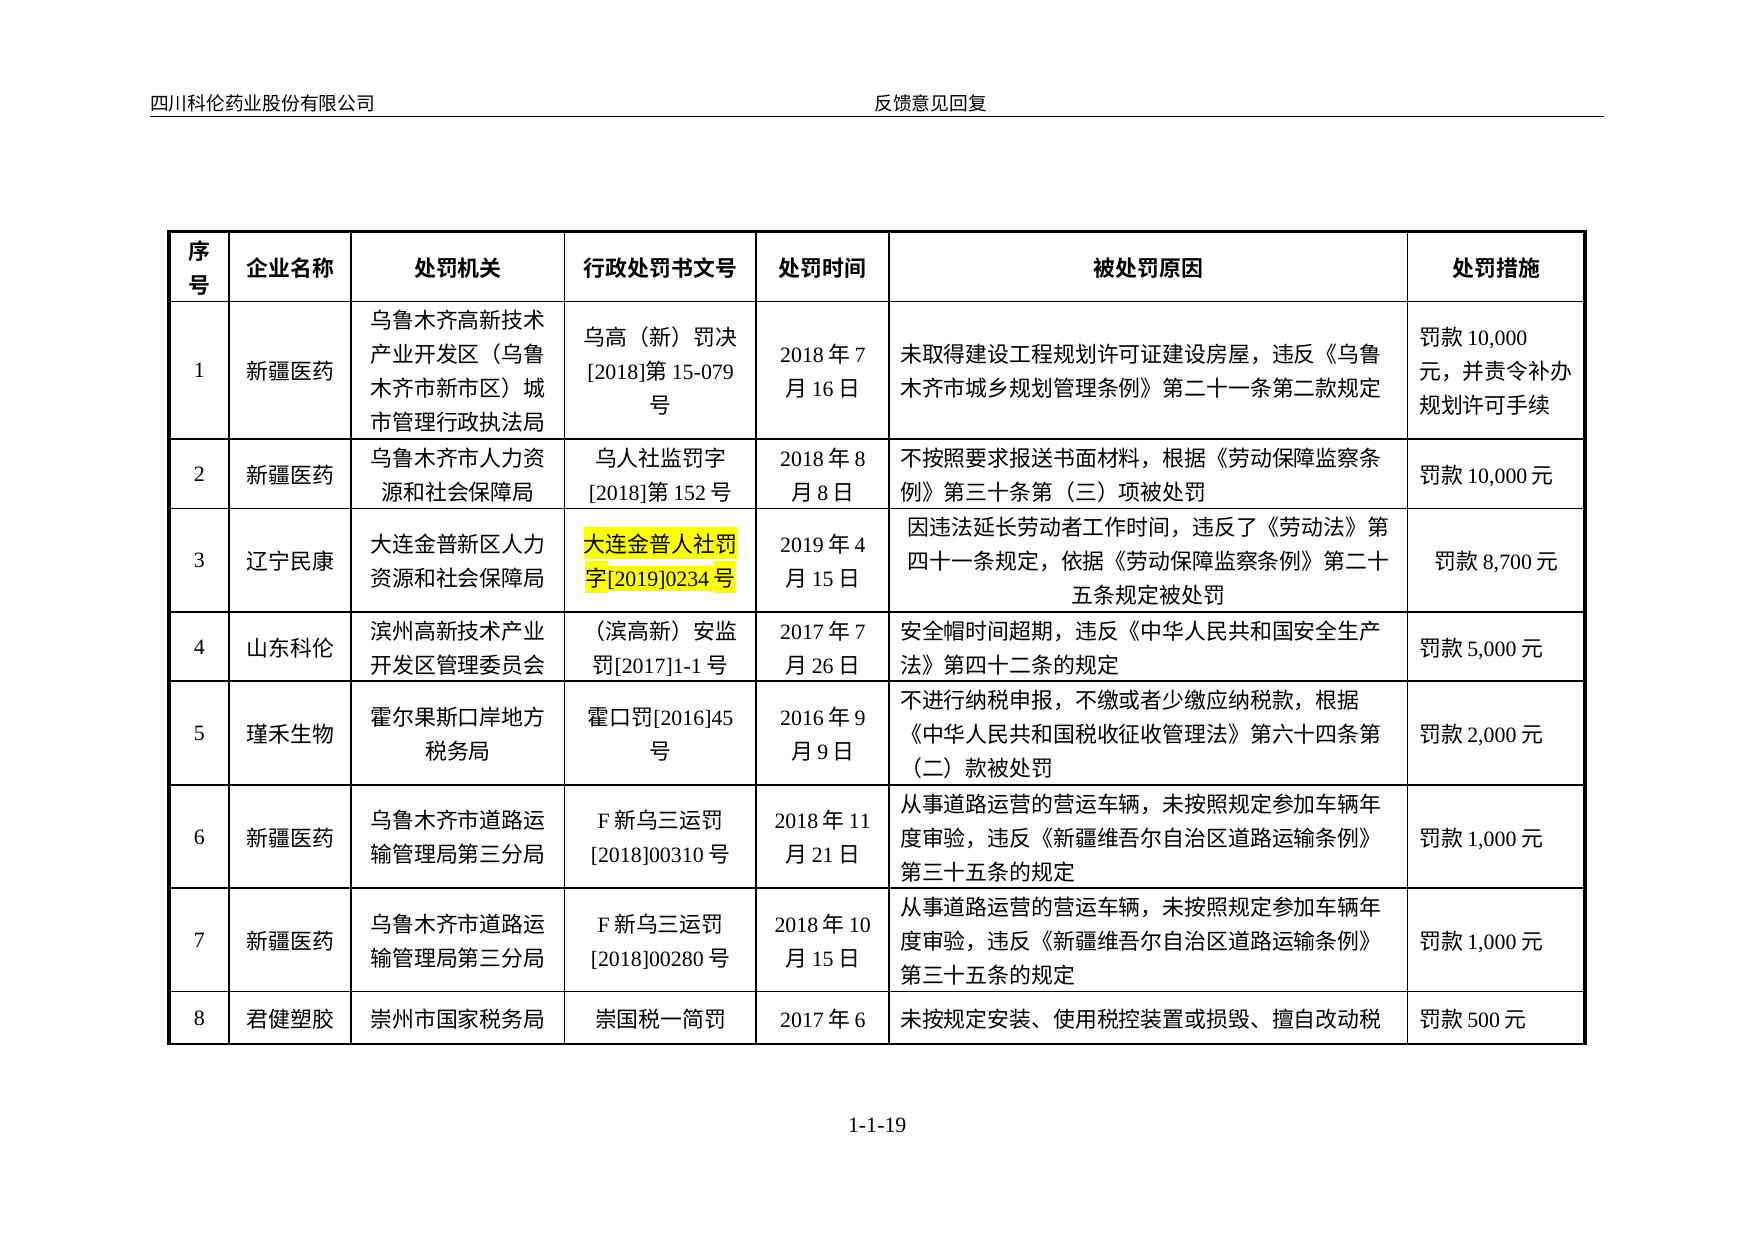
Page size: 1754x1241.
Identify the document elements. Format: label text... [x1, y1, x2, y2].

table_cell 2 [171, 440, 228, 507]
table_cell 从事道路运营的营运车辆，未按照规定参加车辆年度审验，违反《新疆维吾尔自治区道路运输条例》第三十五条的规定 [890, 786, 1407, 887]
table_header 被处罚原因 [890, 233, 1407, 301]
table_cell 瑾禾生物 [230, 682, 350, 784]
table_cell 山东科伦 [230, 613, 350, 680]
table_cell 新疆医药 [230, 889, 350, 991]
table_cell 2018年8月8日 [757, 440, 888, 507]
table_cell 罚款1,000元 [1408, 786, 1583, 887]
table_cell 大连金普新区人力资源和社会保障局 [352, 509, 564, 611]
table_cell 8 [171, 992, 228, 1043]
table_cell 罚款10,000元 [1408, 440, 1583, 507]
table_cell F新乌三运罚[2018]00280号 [565, 889, 755, 991]
table_cell 新疆医药 [230, 786, 350, 887]
table_cell 罚款5,000元 [1408, 613, 1583, 680]
table_cell 5 [171, 682, 228, 784]
table_cell 乌人社监罚字[2018]第152号 [565, 440, 755, 507]
table_cell 乌鲁木齐高新技术产业开发区（乌鲁木齐市新市区）城市管理行政执法局 [352, 302, 564, 438]
table_cell （滨高新）安监罚[2017]1-1号 [565, 613, 755, 680]
table_cell 崇州市国家税务局第一税务分局 [352, 992, 564, 1043]
table_header 处罚机关 [352, 233, 564, 301]
table_cell 罚款10,000元，并责令补办规划许可手续 [1408, 302, 1583, 438]
table_cell 2017年6月29日 [757, 992, 888, 1043]
table_cell 3 [171, 509, 228, 611]
table_header 行政处罚书文号 [565, 233, 755, 301]
table_cell 辽宁民康 [230, 509, 350, 611]
table_cell 7 [171, 889, 228, 991]
table_header 序号 [171, 233, 228, 301]
table_cell 2017年7月26日 [757, 613, 888, 680]
table_cell 乌鲁木齐市人力资源和社会保障局 [352, 440, 564, 507]
table_cell 罚款1,000元 [1408, 889, 1583, 991]
table_cell 罚款500元 [1408, 992, 1583, 1043]
table_cell 乌鲁木齐市道路运输管理局第三分局 [352, 786, 564, 887]
table_cell 新疆医药 [230, 302, 350, 438]
table_cell 大连金普人社罚字[2019]0234号 [565, 509, 755, 611]
table_header 处罚措施 [1408, 233, 1583, 301]
table_cell 2016年9月9日 [757, 682, 888, 784]
table_cell 从事道路运营的营运车辆，未按照规定参加车辆年度审验，违反《新疆维吾尔自治区道路运输条例》第三十五条的规定 [890, 889, 1407, 991]
table_cell 不进行纳税申报，不缴或者少缴应纳税款，根据《中华人民共和国税收征收管理法》第六十四条第（二）款被处罚 [890, 682, 1407, 784]
table_cell 乌高（新）罚决[2018]第15-079号 [565, 302, 755, 438]
table_cell 4 [171, 613, 228, 680]
table_cell 6 [171, 786, 228, 887]
table_cell F新乌三运罚[2018]00310号 [565, 786, 755, 887]
table_cell 因违法延长劳动者工作时间，违反了《劳动法》第四十一条规定，依据《劳动保障监察条例》第二十五条规定被处罚 [890, 509, 1407, 611]
table_cell 新疆医药 [230, 440, 350, 507]
table_header 企业名称 [230, 233, 350, 301]
table_cell 罚款2,000元 [1408, 682, 1583, 784]
table_cell 霍口罚[2016]45号 [565, 682, 755, 784]
table_cell 1 [171, 302, 228, 438]
table_cell 滨州高新技术产业开发区管理委员会 [352, 613, 564, 680]
table_cell 不按照要求报送书面材料，根据《劳动保障监察条例》第三十条第（三）项被处罚 [890, 440, 1407, 507]
table_cell 霍尔果斯口岸地方税务局 [352, 682, 564, 784]
table_header 处罚时间 [757, 233, 888, 301]
table_cell 2018年10月15日 [757, 889, 888, 991]
table_cell 君健塑胶 [230, 992, 350, 1043]
table_cell 2019年4月15日 [757, 509, 888, 611]
table_cell 安全帽时间超期，违反《中华人民共和国安全生产法》第四十二条的规定 [890, 613, 1407, 680]
table_cell 2018年7月16日 [757, 302, 888, 438]
table_cell 2018年11月21日 [757, 786, 888, 887]
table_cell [890, 992, 1407, 1043]
table_cell 崇国税一简罚[2017]12号 [565, 992, 755, 1043]
table_cell 未取得建设工程规划许可证建设房屋，违反《乌鲁木齐市城乡规划管理条例》第二十一条第二款规定 [890, 302, 1407, 438]
table_cell 乌鲁木齐市道路运输管理局第三分局 [352, 889, 564, 991]
table_cell 罚款8,700元 [1408, 509, 1583, 611]
